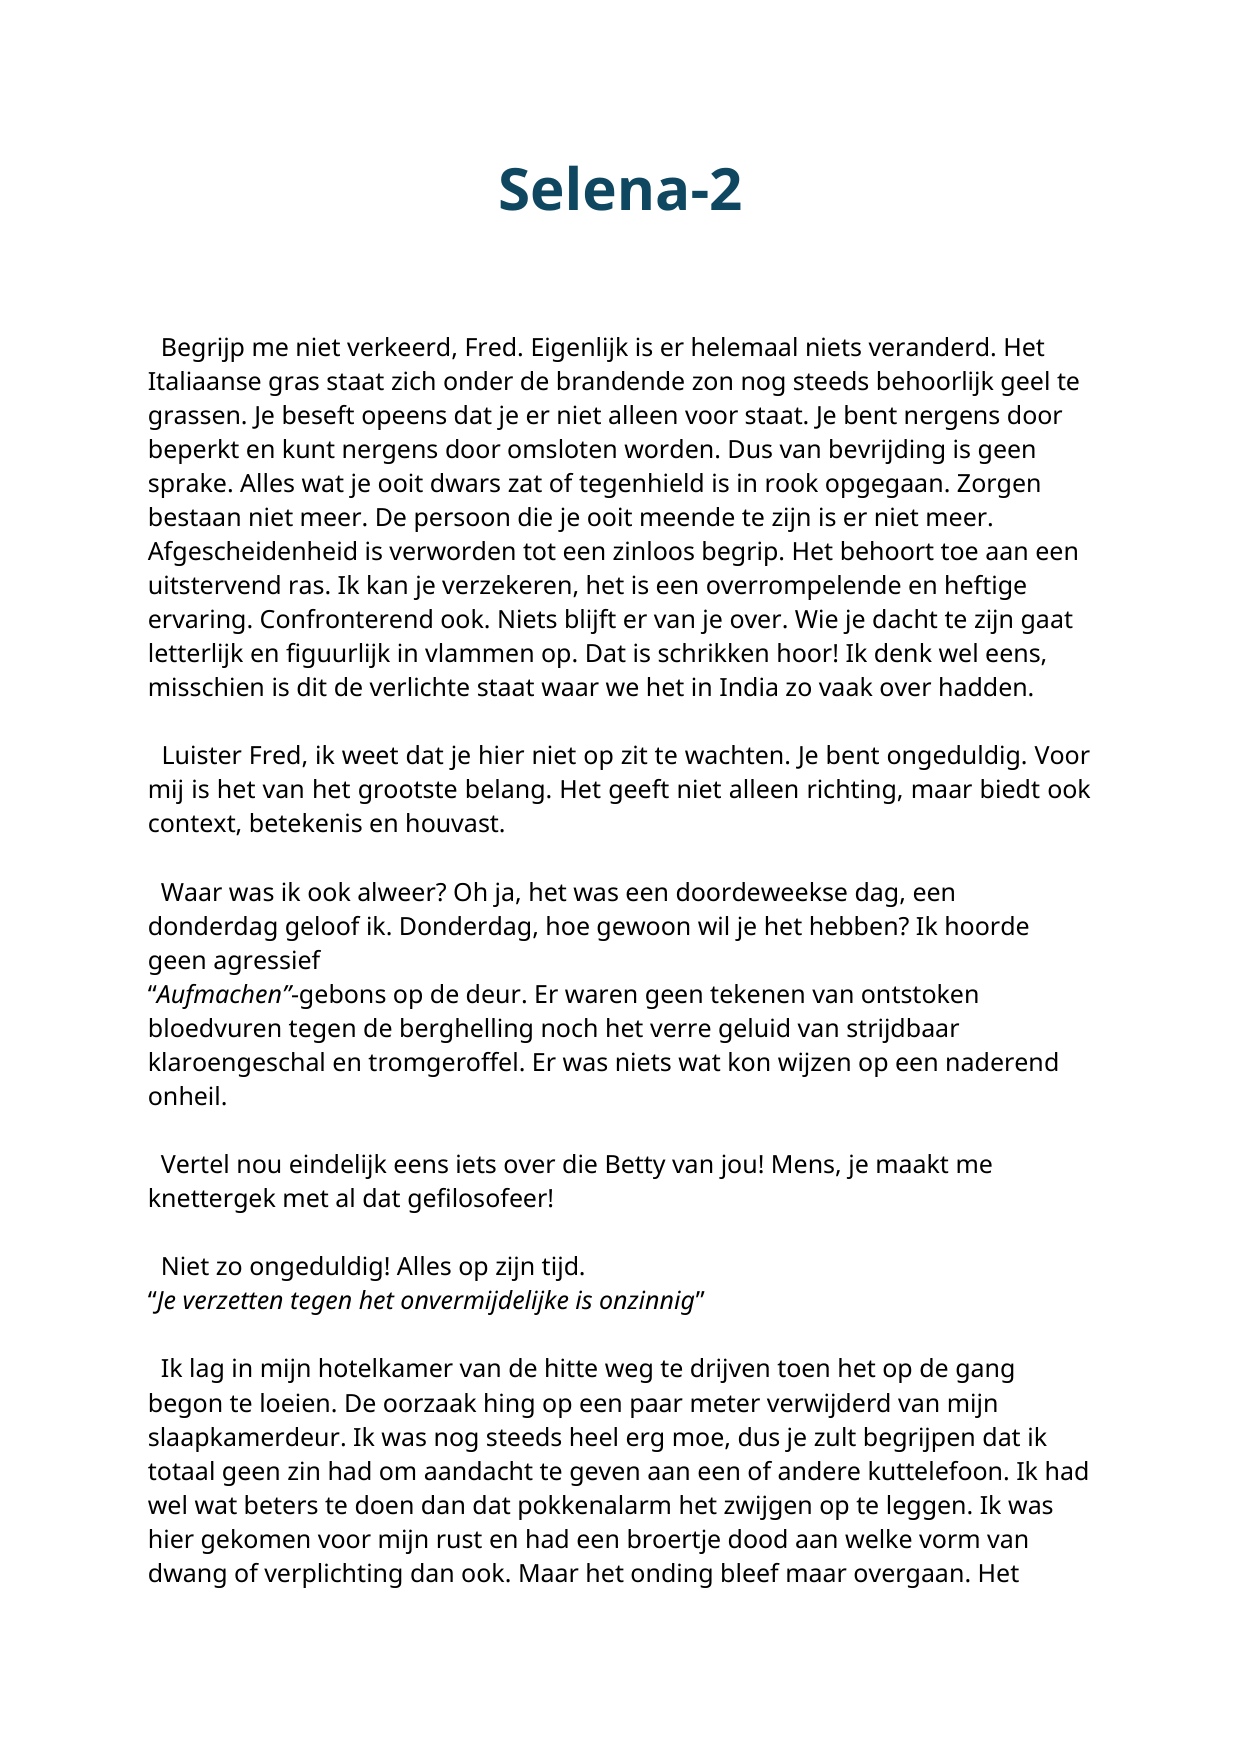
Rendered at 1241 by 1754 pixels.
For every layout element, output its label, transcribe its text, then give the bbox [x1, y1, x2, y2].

text Begrijp me niet verkeerd, Fred. Eigenlijk is er helemaal niets veranderd. Het Italiaanse gras staat zich onder de brandende zon nog steeds behoorlijk geel te grassen. Je beseft opeens dat je er niet alleen voor staat. Je bent nergens door beperkt en kunt nergens door omsloten worden. Dus van bevrijding is geen sprake. Alles wat je ooit dwars zat of tegenhield is in rook opgegaan. Zorgen bestaan niet meer. De persoon die je ooit meende te zijn is er niet meer. Afgescheidenheid is verworden tot een zinloos begrip. Het behoort toe aan een uitstervend ras. Ik kan je verzekeren, het is een overrompelende en heftige ervaring. Confronterend ook. Niets blijft er van je over. Wie je dacht te zijn gaat letterlijk en figuurlijk in vlammen op. Dat is schrikken hoor! Ik denk wel eens, misschien is dit de verlichte staat waar we het in India zo vaak over hadden. [148, 329, 1093, 704]
text Waar was ik ook alweer? Oh ja, het was een doordeweekse dag, een donderdag geloof ik. Donderdag, hoe gewoon wil je het hebben? Ik hoorde geen agressief [148, 874, 1093, 976]
text Luister Fred, ik weet dat je hier niet op zit te wachten. Je bent ongeduldig. Voor mij is het van het grootste belang. Het geeft niet alleen richting, maar biedt ook context, betekenis en houvast. [148, 738, 1093, 840]
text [148, 1351, 1093, 1589]
text Selena-2 [148, 148, 1093, 227]
text “Aufmachen”-gebons op de deur. Er waren geen tekenen van ontstoken bloedvuren tegen de berghelling noch het verre geluid van strijdbaar klaroengeschal en tromgeroffel. Er was niets wat kon wijzen op een naderend onheil. [148, 976, 1093, 1113]
text “Je verzetten tegen het onvermijdelijke is onzinnig” [148, 1283, 1093, 1317]
text Vertel nou eindelijk eens iets over die Betty van jou! Mens, je maakt me knettergek met al dat gefilosofeer! [148, 1147, 1093, 1215]
text Niet zo ongeduldig! Alles op zijn tijd. [148, 1249, 1093, 1283]
